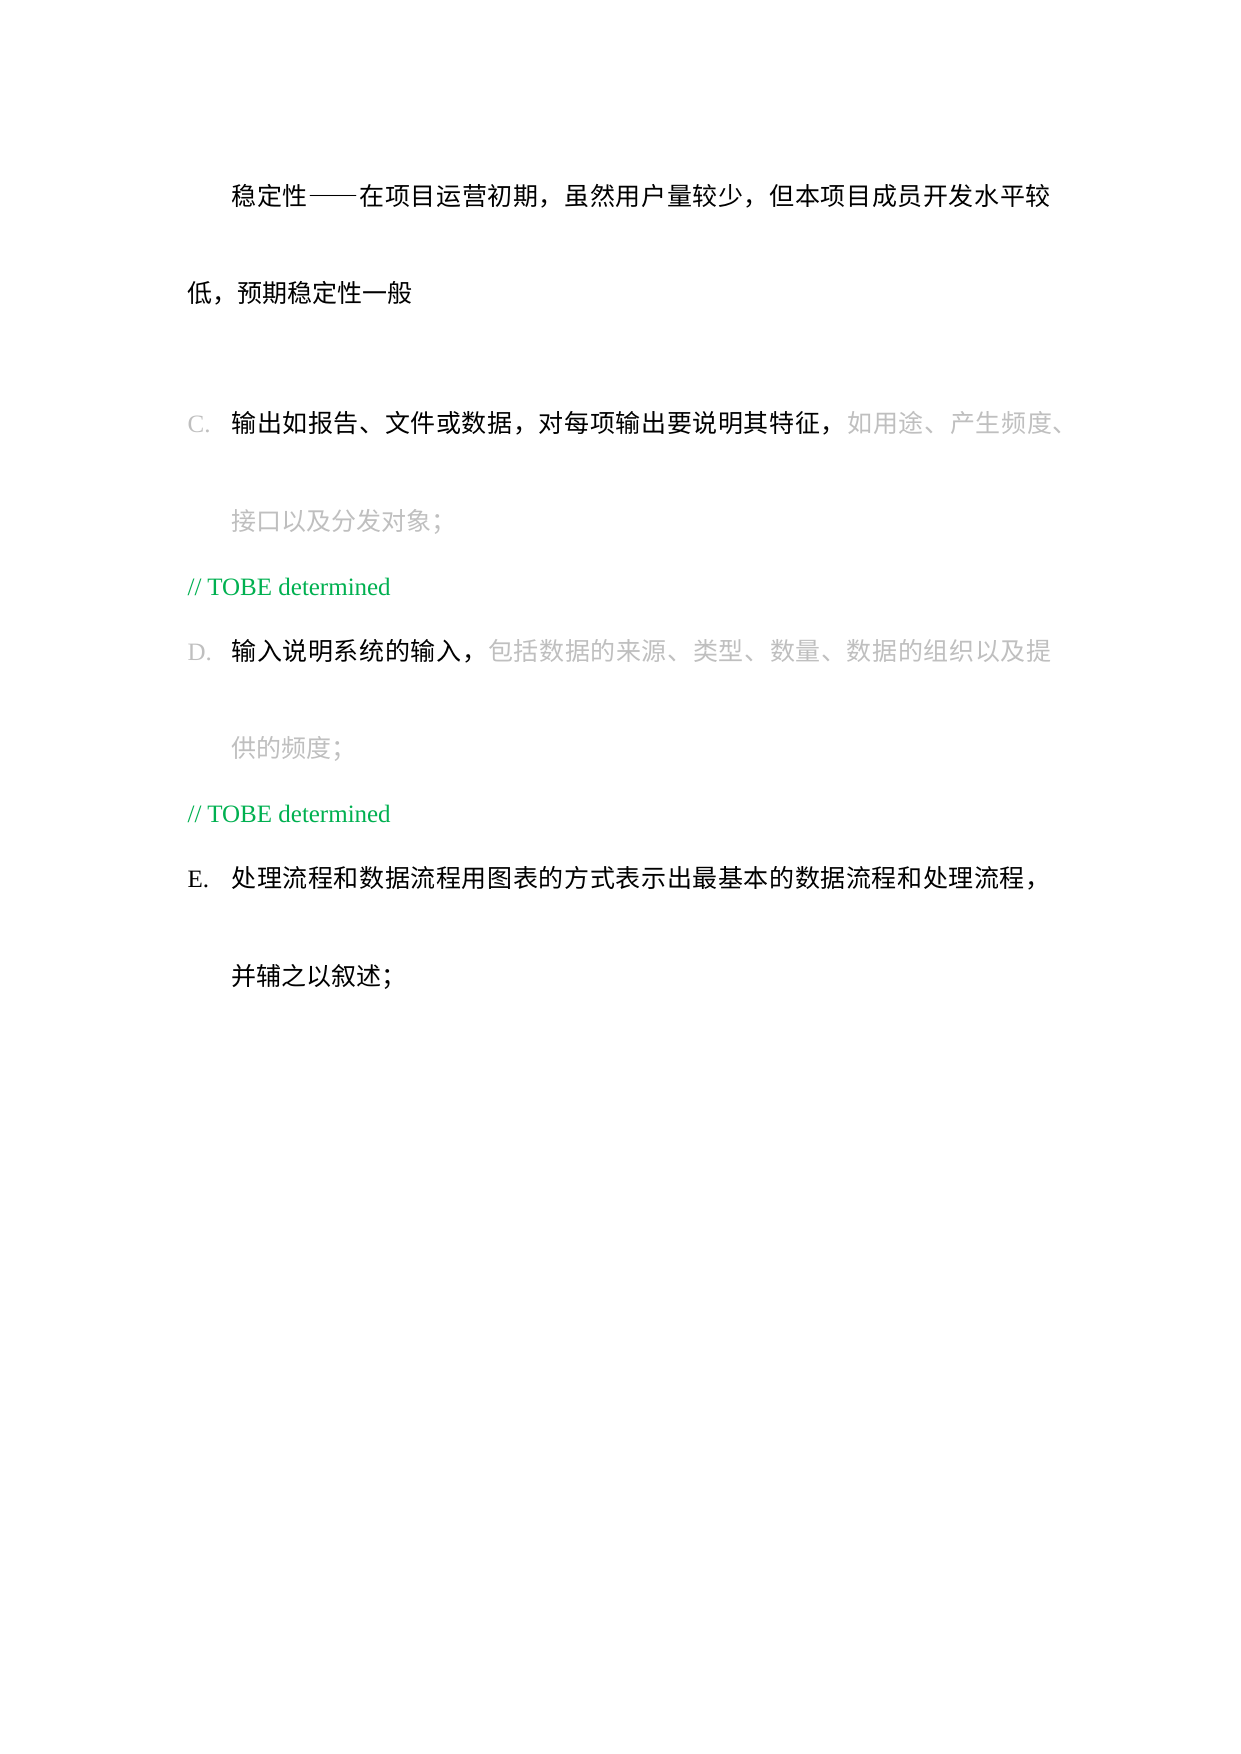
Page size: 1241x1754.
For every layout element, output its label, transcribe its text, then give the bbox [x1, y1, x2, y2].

text // TOBE determined [187, 798, 1053, 830]
list 输入说明系统的输入，包括数据的来源、类型、数量、数据的组织以及提供的频度； [187, 617, 1053, 779]
text 稳定性——在项目运营初期，虽然用户量较少，但本项目成员开发水平较低，预期稳定性一般 [187, 162, 1053, 324]
list 输出如报告、文件或数据，对每项输出要说明其特征，如用途、产生频度、接口以及分发对象； [187, 389, 1053, 552]
list 处理流程和数据流程用图表的方式表示出最基本的数据流程和处理流程，并辅之以叙述； [187, 844, 1053, 1007]
text // TOBE determined [187, 570, 1053, 603]
